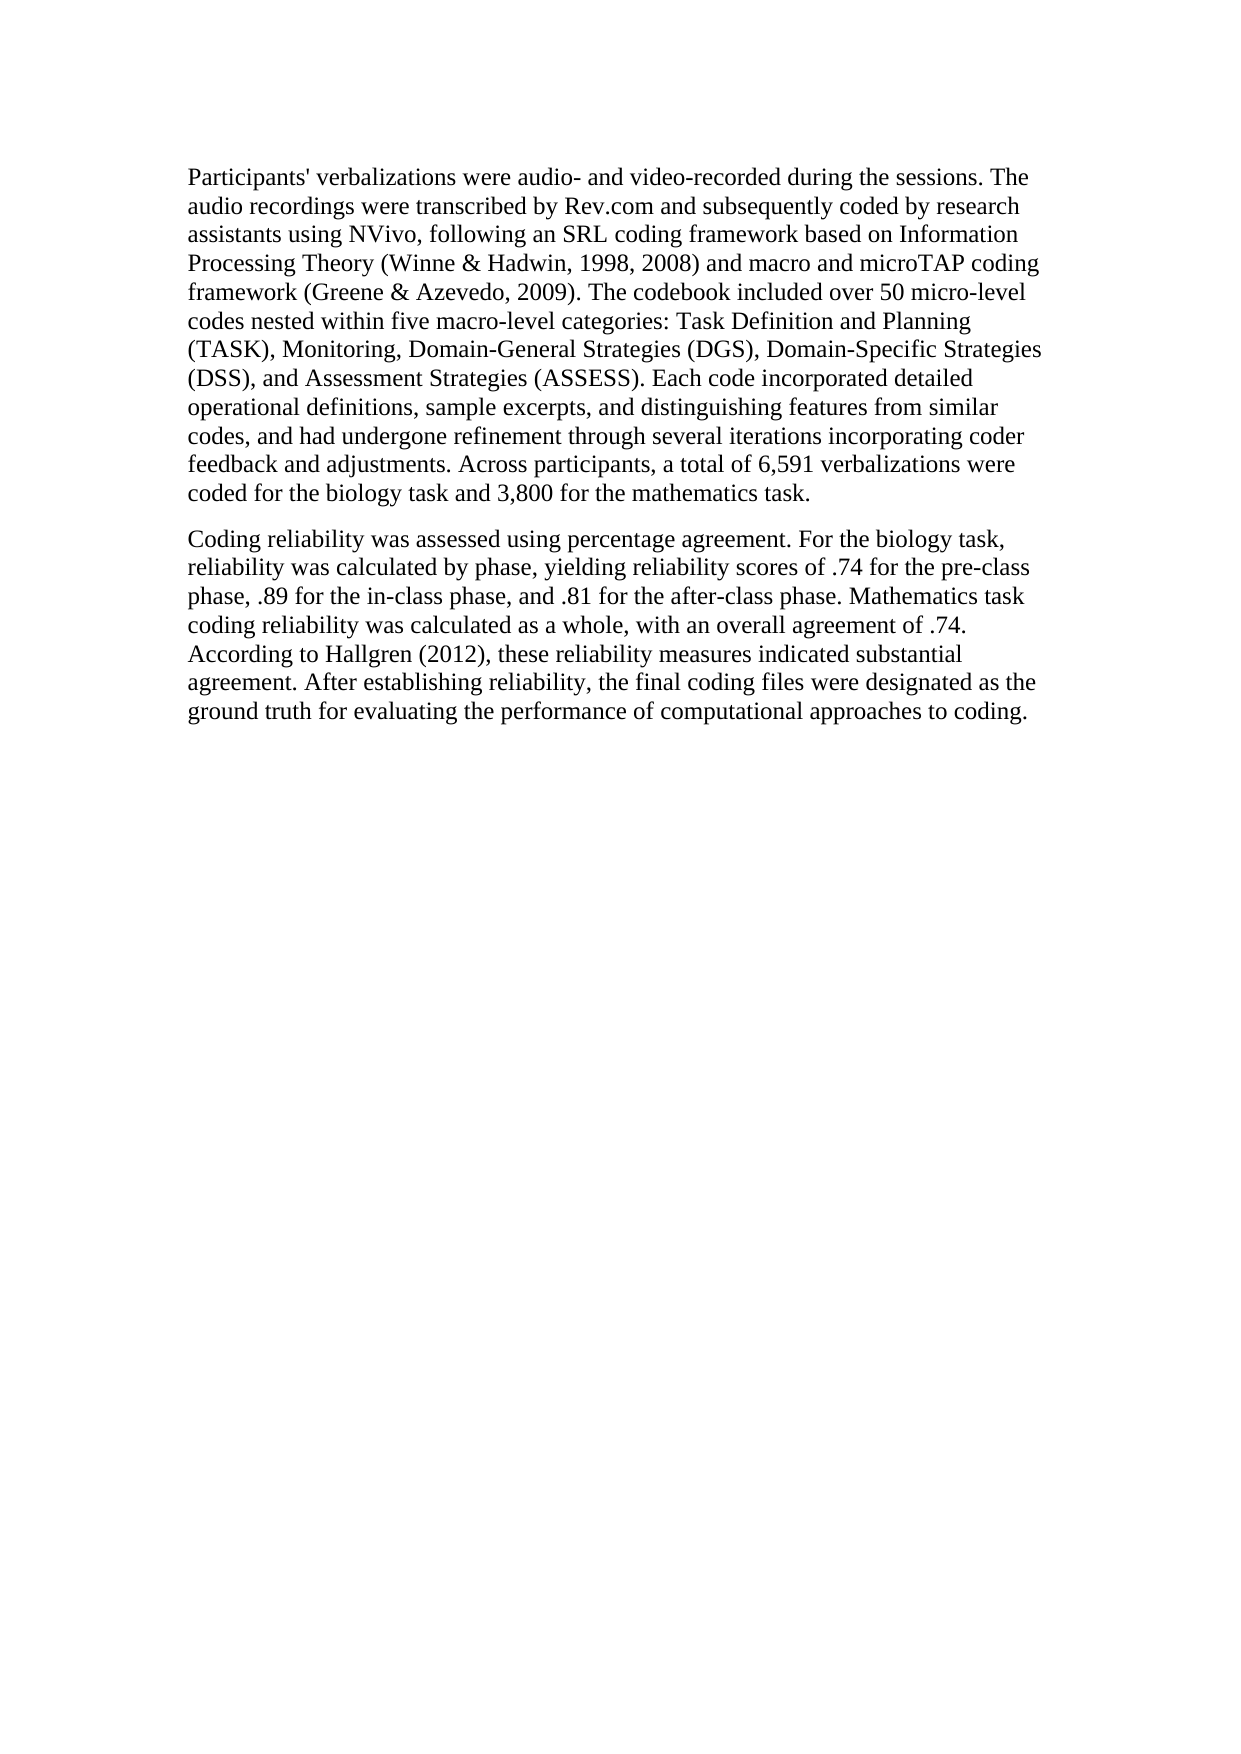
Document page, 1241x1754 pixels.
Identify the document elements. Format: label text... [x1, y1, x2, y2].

text Coding reliability was assessed using percentage agreement. For the biology task, reliability was calculated by phase, yielding reliability scores of .74 for the pre-class phase, .89 for the in-class phase, and .81 for the after-class phase. Mathematics task coding reliability was calculated as a whole, with an overall agreement of .74. According to Hallgren (2012), these reliability measures indicated substantial agreement. After establishing reliability, the final coding files were designated as the ground truth for evaluating the performance of computational approaches to coding. [187, 524, 1053, 725]
text Participants' verbalizations were audio- and video-recorded during the sessions. The audio recordings were transcribed by Rev.com and subsequently coded by research assistants using NVivo, following an SRL coding framework based on Information Processing Theory (Winne & Hadwin, 1998, 2008) and macro and microTAP coding framework (Greene & Azevedo, 2009). The codebook included over 50 micro-level codes nested within five macro-level categories: Task Definition and Planning (TASK), Monitoring, Domain-General Strategies (DGS), Domain-Specific Strategies (DSS), and Assessment Strategies (ASSESS). Each code incorporated detailed operational definitions, sample excerpts, and distinguishing features from similar codes, and had undergone refinement through several iterations incorporating coder feedback and adjustments. Across participants, a total of 6,591 verbalizations were coded for the biology task and 3,800 for the mathematics task. [187, 162, 1053, 507]
